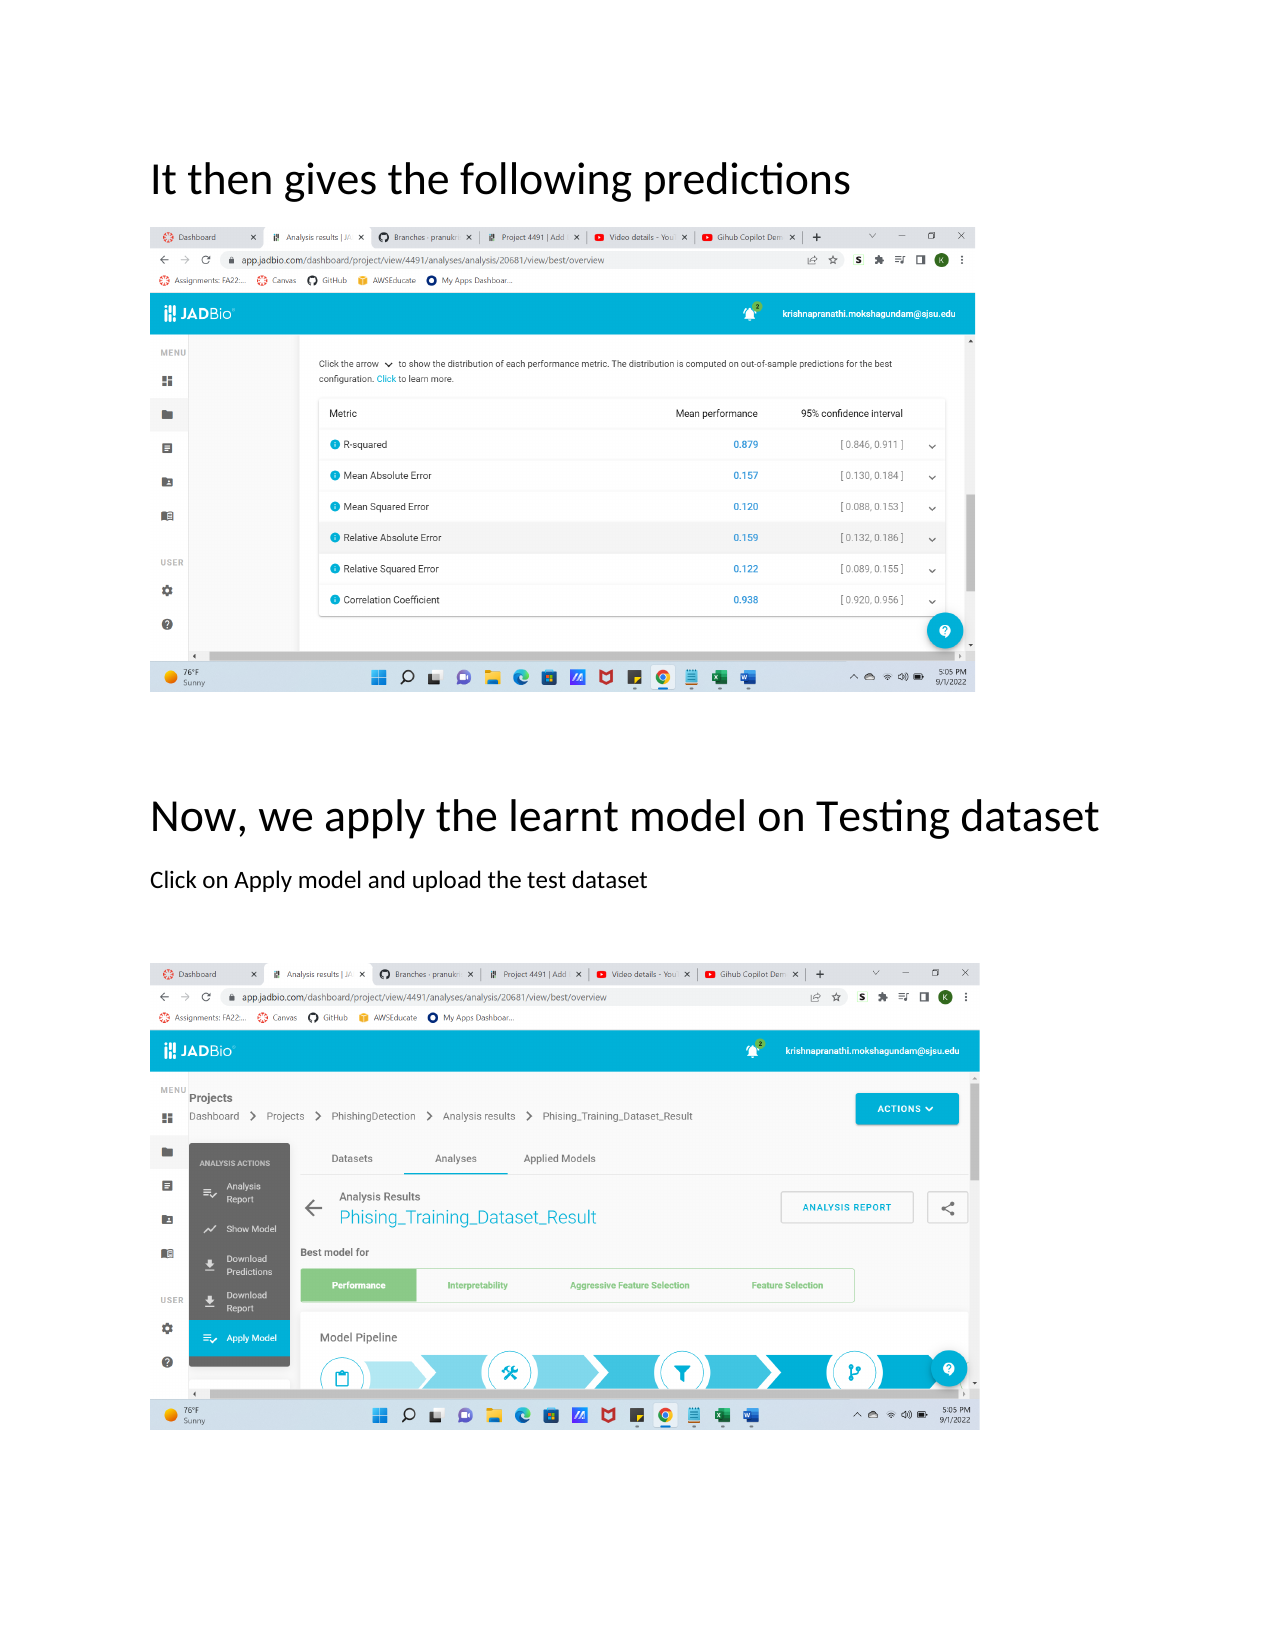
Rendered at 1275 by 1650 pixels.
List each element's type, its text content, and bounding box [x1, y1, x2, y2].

picture [150, 963, 980, 1032]
picture [949, 1048, 958, 1053]
picture [792, 311, 803, 316]
text Now, we apply the learnt model on Testing dataset [150, 787, 1125, 843]
text Click on Apply model and upload the test dataset [150, 864, 1125, 894]
picture [825, 1048, 845, 1053]
picture [200, 1046, 208, 1056]
picture [810, 1050, 822, 1054]
picture [898, 1048, 922, 1055]
picture [870, 1048, 890, 1054]
picture [188, 1046, 197, 1056]
picture [150, 227, 976, 294]
picture [923, 1048, 948, 1053]
picture [188, 309, 196, 319]
picture [892, 311, 918, 318]
picture [942, 311, 952, 316]
picture [150, 1070, 980, 1430]
picture [875, 313, 886, 318]
picture [792, 1048, 804, 1054]
picture [211, 310, 218, 319]
picture [150, 335, 976, 692]
picture [225, 1048, 231, 1056]
picture [747, 1039, 765, 1057]
picture [837, 311, 845, 316]
picture [743, 302, 762, 322]
picture [198, 308, 208, 319]
picture [809, 313, 818, 318]
picture [182, 308, 189, 318]
text It then gives the following predictions [150, 150, 1125, 206]
picture [164, 1043, 177, 1058]
picture [165, 306, 176, 321]
